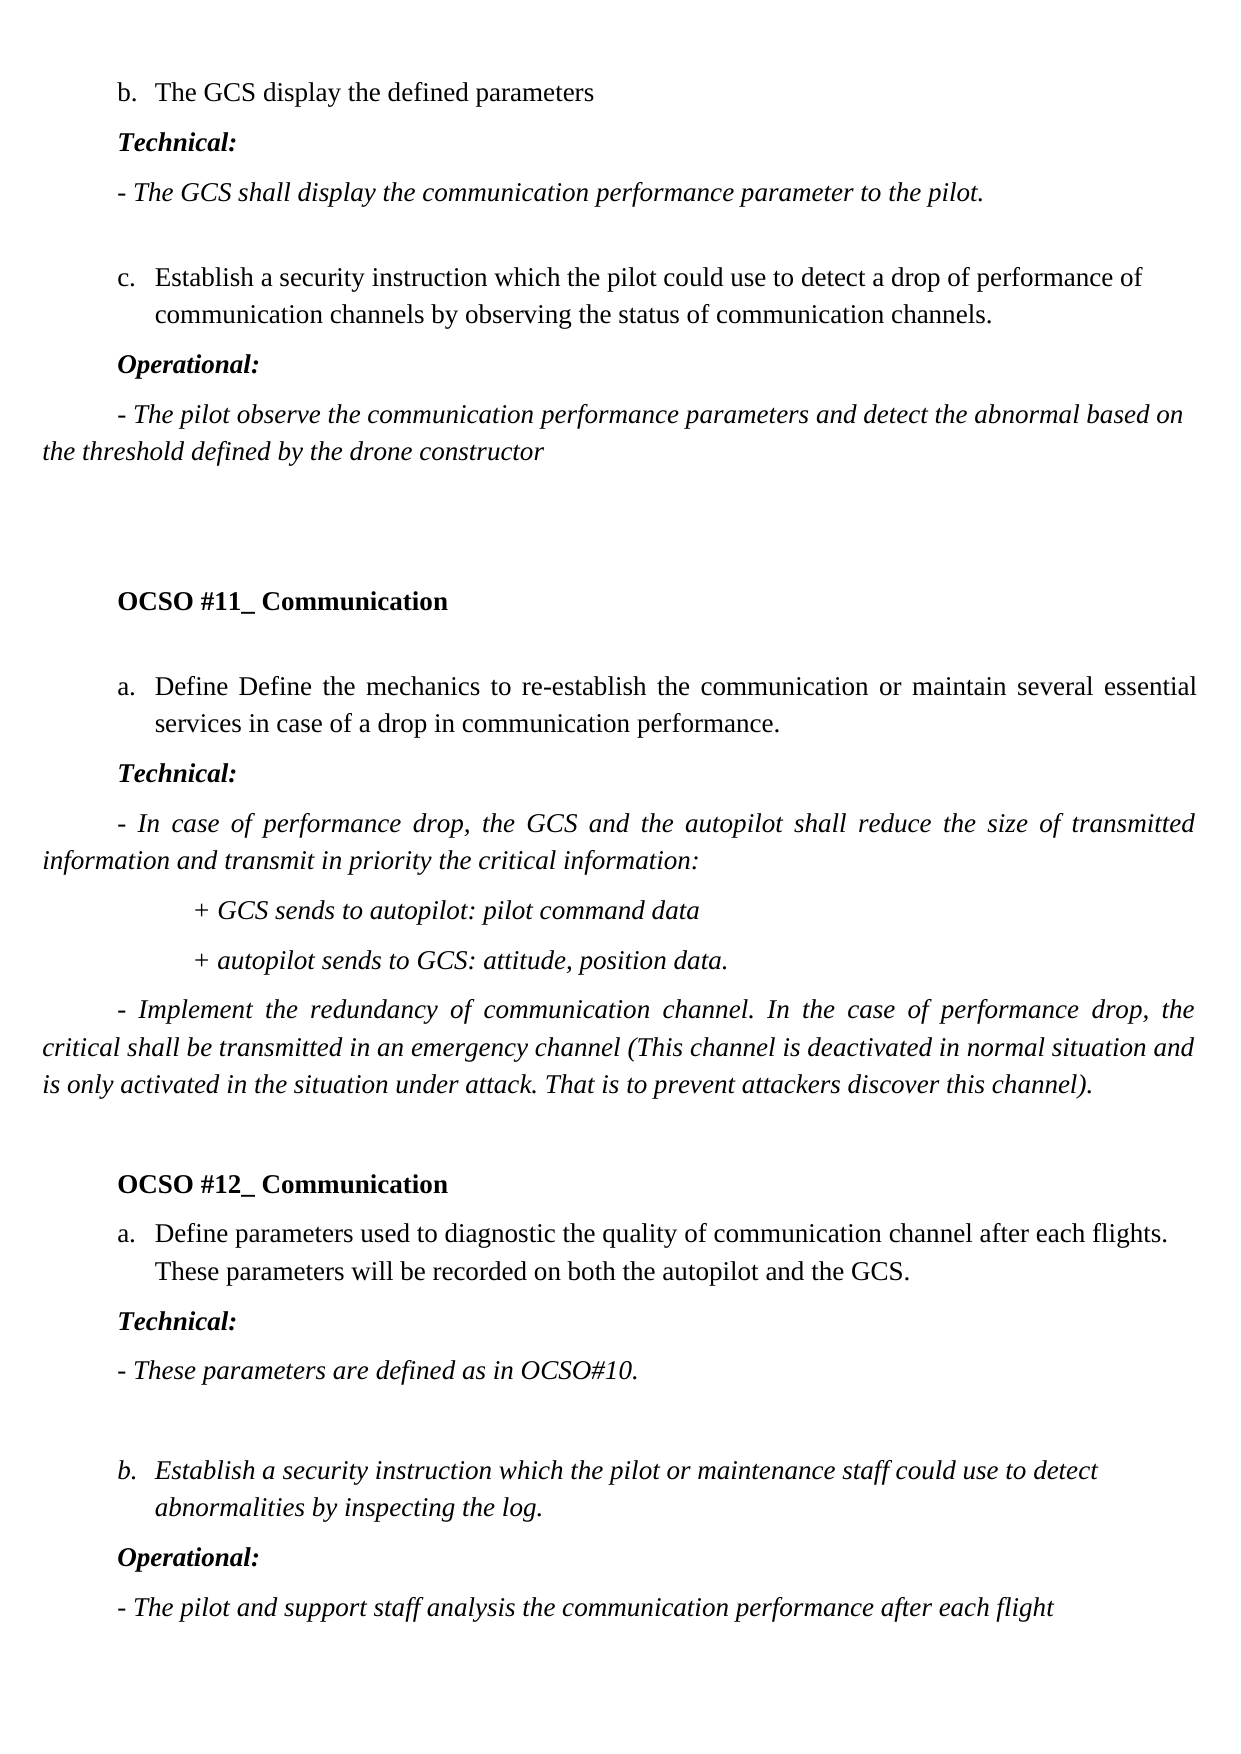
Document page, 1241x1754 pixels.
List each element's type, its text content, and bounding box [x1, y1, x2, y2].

text + autopilot sends to GCS: attitude, position data. [42, 944, 1198, 975]
text OCSO #11_ Communication [42, 585, 1198, 616]
text Technical: [42, 757, 1198, 788]
list Define parameters used to diagnostic the quality of communication channel after each flights. These parameters will be recorded on both the autopilot and the GCS. [117, 1217, 1198, 1286]
text Operational: [117, 1541, 1198, 1572]
text - The pilot observe the communication performance parameters and detect the abnormal based on the threshold defined by the drone constructor [42, 398, 1198, 467]
text - The GCS shall display the communication performance parameter to the pilot. [117, 176, 1198, 207]
list Define Define the mechanics to re-establish the communication or maintain several essential services in case of a drop in communication performance. [117, 670, 1198, 738]
text - In case of performance drop, the GCS and the autopilot shall reduce the size of transmitted information and transmit in priority the critical information: [42, 807, 1198, 875]
text Technical: [117, 126, 1198, 157]
text - These parameters are defined as in OCSO#10. [117, 1354, 1198, 1386]
list Establish a security instruction which the pilot could use to detect a drop of performance of communication channels by observing the status of communication channels. [117, 261, 1198, 330]
text OCSO #12_ Communication [42, 1168, 1198, 1199]
text - Implement the redundancy of communication channel. In the case of performance drop, the critical shall be transmitted in an emergency channel (This channel is deactivated in normal situation and is only activated in the situation under attack. That is to prevent attackers discover this channel). [42, 993, 1198, 1099]
text Technical: [117, 1304, 1198, 1336]
list Establish a security instruction which the pilot or maintenance staff could use to detect abnormalities by inspecting the log. [117, 1454, 1198, 1522]
text - The pilot and support staff analysis the communication performance after each flight [117, 1591, 1198, 1622]
list The GCS display the defined parameters [117, 76, 1198, 108]
text Operational: [117, 348, 1198, 379]
text + GCS sends to autopilot: pilot command data [42, 894, 1198, 925]
